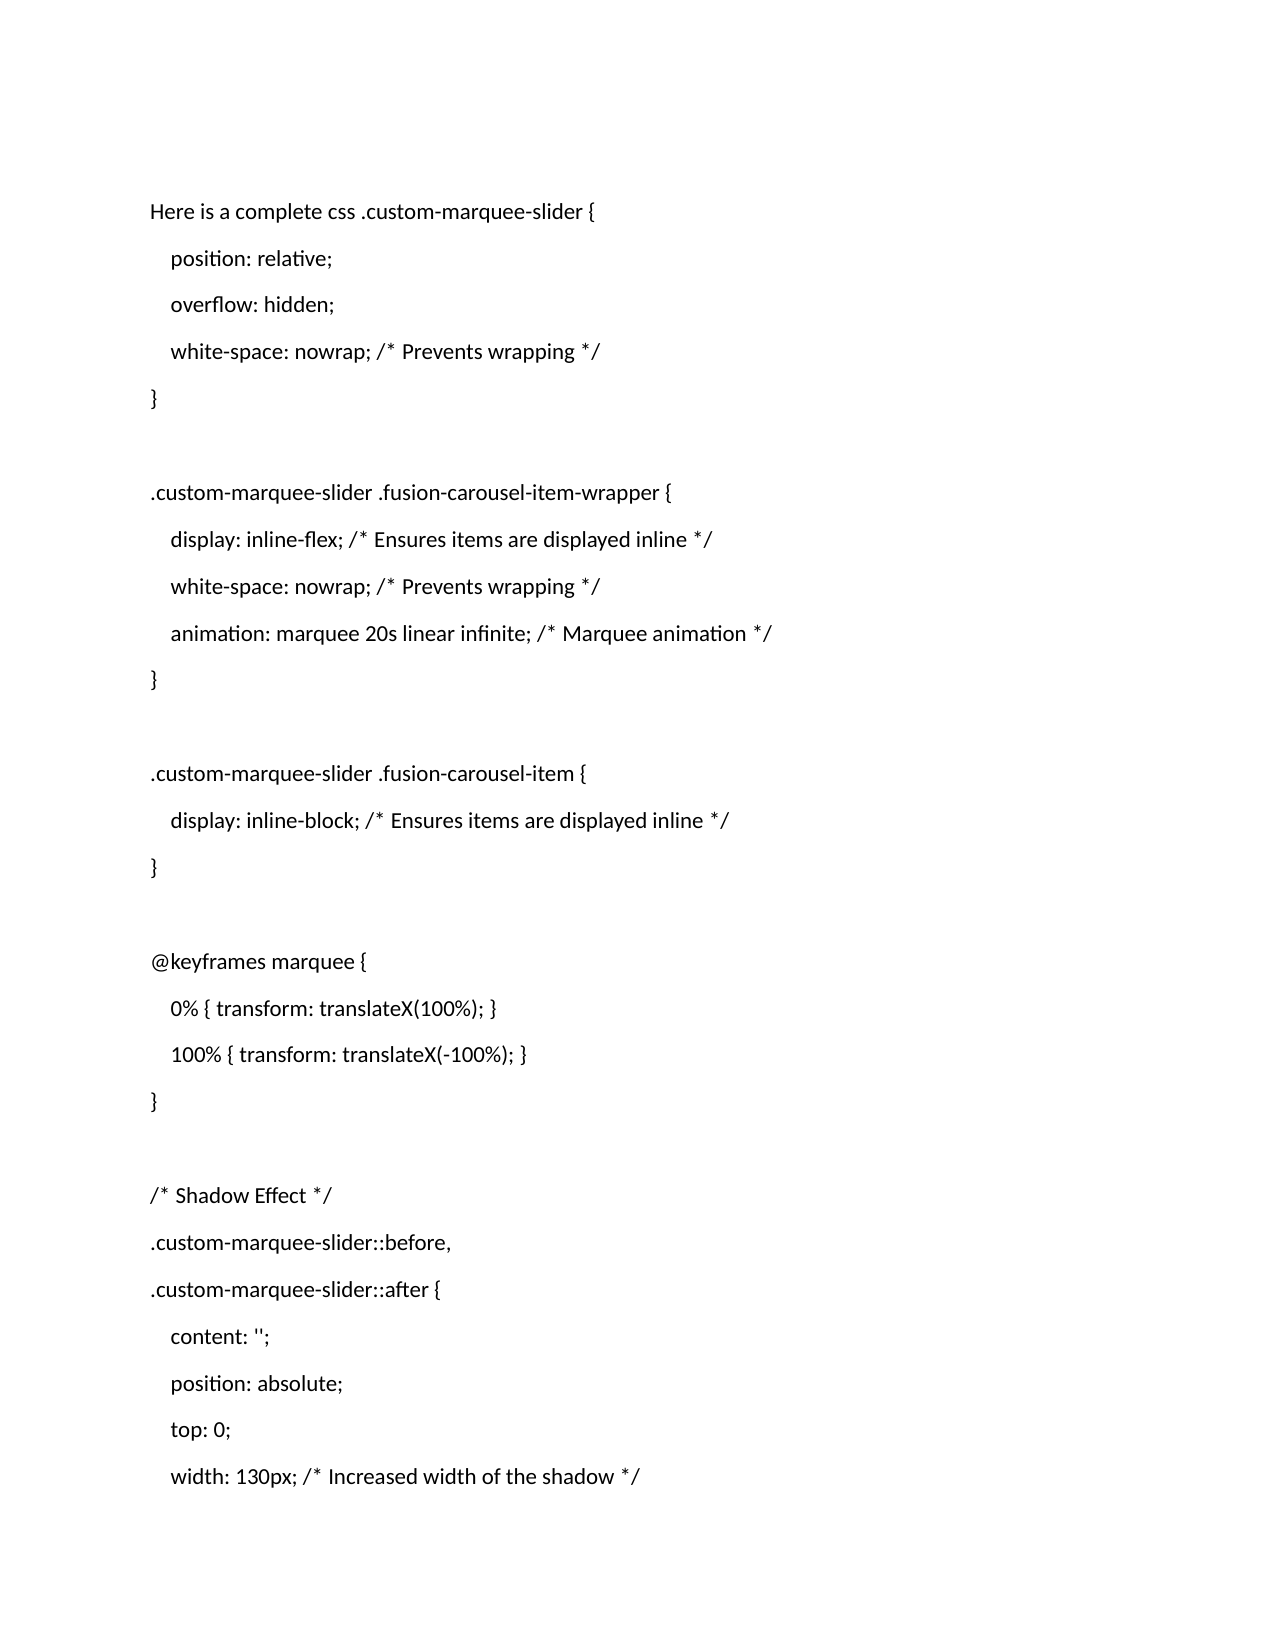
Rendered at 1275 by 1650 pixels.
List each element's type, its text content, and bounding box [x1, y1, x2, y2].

text animation: marquee 20s linear infinite; /* Marquee animation */ [150, 619, 1125, 647]
text white-space: nowrap; /* Prevents wrapping */ [150, 572, 1125, 600]
text .custom-marquee-slider::after { [150, 1275, 1125, 1303]
text /* Shadow Effect */ [150, 1181, 1125, 1209]
text @keyframes marquee { [150, 947, 1125, 975]
text position: absolute; [150, 1369, 1125, 1397]
text 0% { transform: translateX(100%); } [150, 994, 1125, 1022]
text } [150, 666, 1125, 694]
text position: relative; [150, 244, 1125, 272]
text content: ''; [150, 1322, 1125, 1350]
text } [150, 1087, 1125, 1116]
text display: inline-block; /* Ensures items are displayed inline */ [150, 806, 1125, 834]
text .custom-marquee-slider::before, [150, 1228, 1125, 1256]
text 100% { transform: translateX(-100%); } [150, 1041, 1125, 1069]
text } [150, 384, 1125, 412]
text overflow: hidden; [150, 291, 1125, 319]
text Here is a complete css .custom-marquee-slider { [150, 197, 1125, 225]
text top: 0; [150, 1416, 1125, 1444]
text display: inline-flex; /* Ensures items are displayed inline */ [150, 525, 1125, 553]
text .custom-marquee-slider .fusion-carousel-item { [150, 759, 1125, 787]
text } [150, 853, 1125, 881]
text white-space: nowrap; /* Prevents wrapping */ [150, 337, 1125, 366]
text .custom-marquee-slider .fusion-carousel-item-wrapper { [150, 478, 1125, 506]
text width: 130px; /* Increased width of the shadow */ [150, 1462, 1125, 1491]
